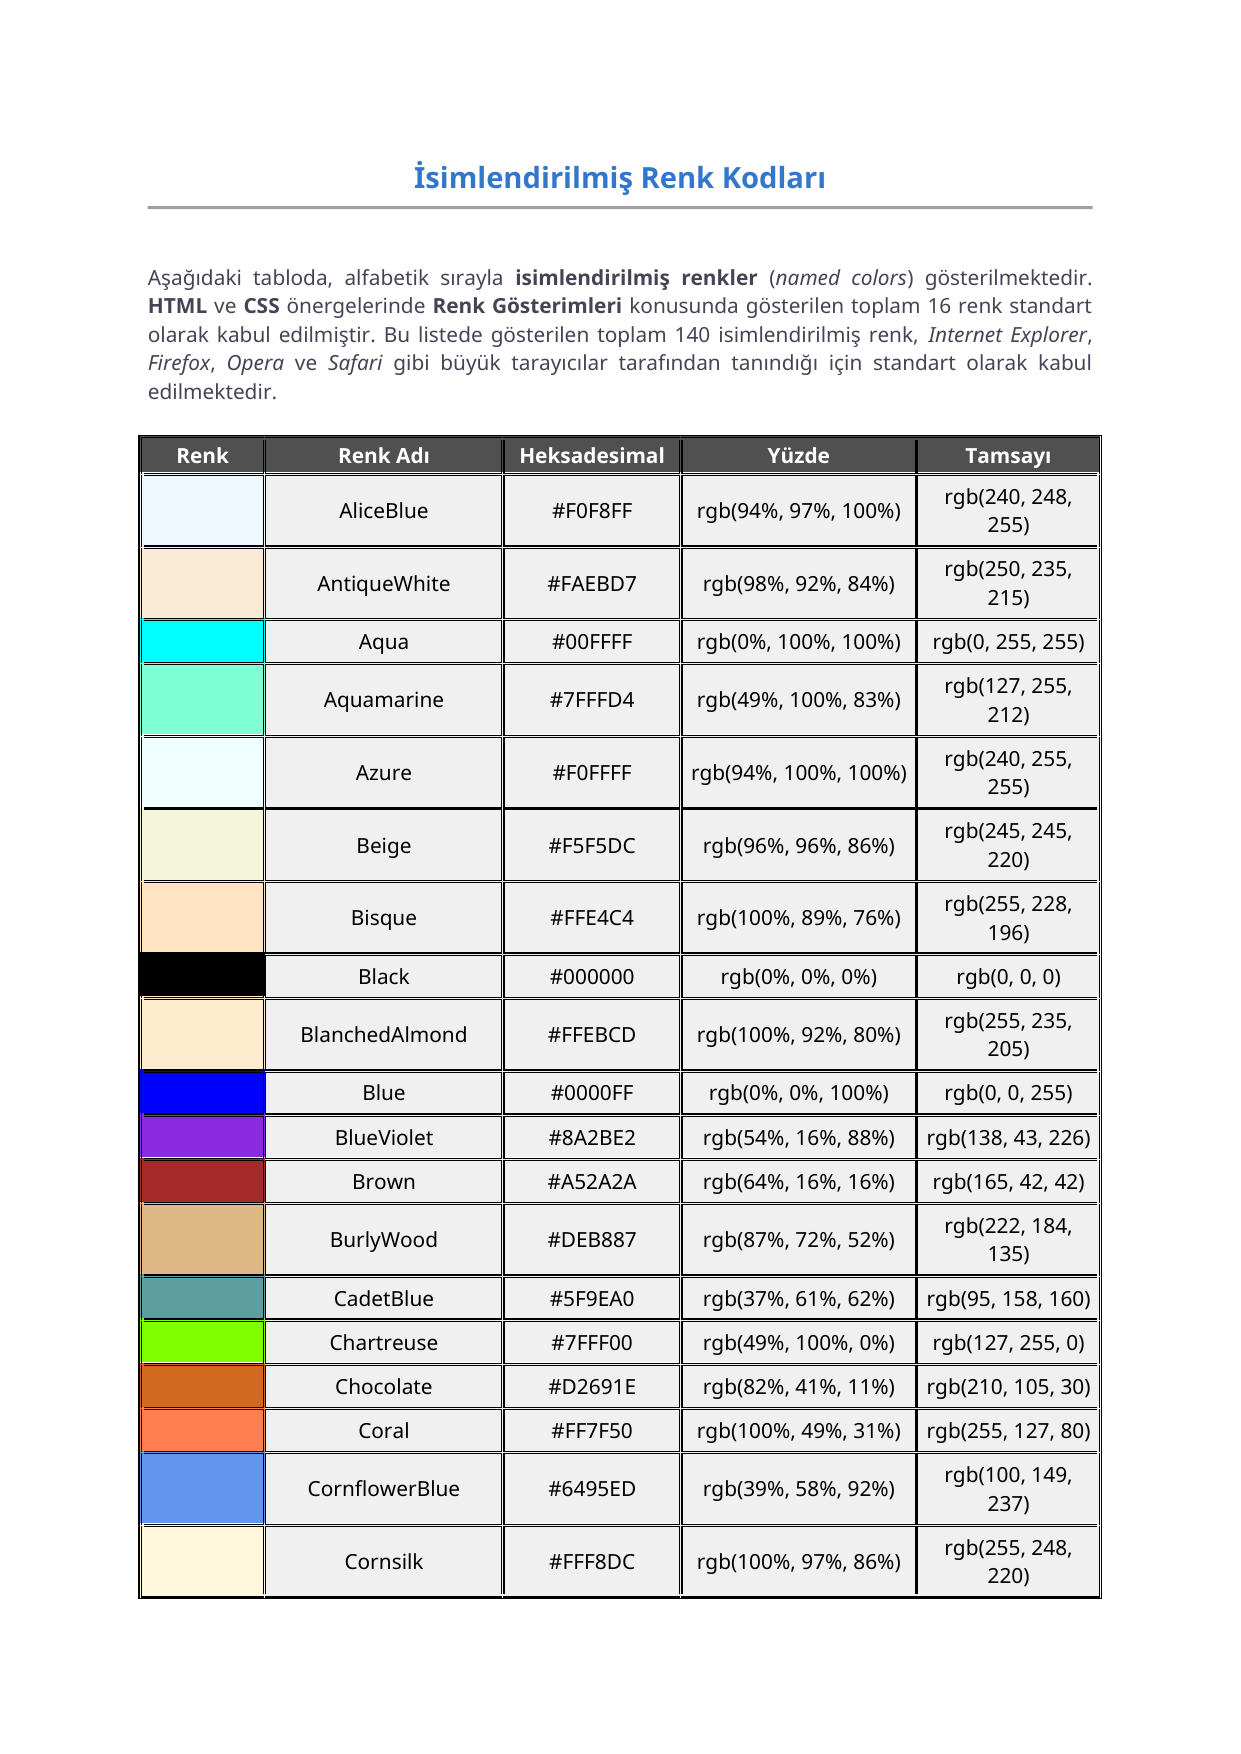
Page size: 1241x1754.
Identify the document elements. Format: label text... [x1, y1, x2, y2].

table_cell Black [266, 956, 501, 996]
table_cell rgb(222, 184, 135) [916, 1202, 1100, 1274]
table_cell #5F9EA0 [505, 1278, 679, 1318]
table_cell Coral [266, 1410, 501, 1451]
table_cell [142, 1158, 263, 1202]
table_cell Chocolate [266, 1366, 501, 1407]
table_cell [142, 1274, 263, 1318]
text Aşağıdaki tabloda, alfabetik sırayla isimlendirilmiş renkler (named colors) gösterilmektedir. HTML ve CSS önergelerinde Renk Gösterimleri konusunda gösterilen toplam 16 renk standart olarak kabul edilmiştir. Bu listede gösterilen toplam 140 isimlendirilmiş renk, Internet Explorer, Firefox, Opera ve Safari gibi büyük tarayıcılar tarafından tanındığı için standart olarak kabul edilmektedir. [148, 263, 1093, 405]
table_cell [142, 1318, 263, 1362]
table_cell rgb(49%, 100%, 83%) [683, 665, 915, 734]
table_cell [142, 1363, 263, 1407]
table_cell rgb(94%, 100%, 100%) [683, 738, 915, 807]
table_cell [142, 473, 263, 545]
table_cell [140, 1202, 265, 1274]
table_cell [142, 807, 263, 880]
table_cell rgb(127, 255, 0) [918, 1318, 1099, 1362]
table_cell BurlyWood [266, 1205, 501, 1274]
table_cell rgb(95, 158, 160) [918, 1274, 1099, 1318]
table_cell #7FFF00 [505, 1322, 679, 1362]
table_cell Blue [266, 1073, 501, 1113]
table_header Renk Adı [265, 436, 503, 472]
table_cell rgb(250, 235, 215) [918, 545, 1099, 618]
table_cell rgb(87%, 72%, 52%) [683, 1205, 915, 1274]
table_cell rgb(0%, 0%, 0%) [683, 956, 915, 996]
table_cell rgb(138, 43, 226) [918, 1113, 1099, 1157]
table_cell [140, 662, 265, 734]
table_header Heksadesimal [503, 436, 681, 472]
table_cell #7FFFD4 [505, 665, 679, 734]
table_cell rgb(82%, 41%, 11%) [683, 1366, 915, 1407]
table_cell rgb(0, 0, 255) [918, 1069, 1099, 1113]
table_header Yüzde [681, 438, 916, 472]
table_cell rgb(96%, 96%, 86%) [683, 810, 915, 880]
table_cell #DEB887 [505, 1205, 679, 1274]
table_cell rgb(255, 228, 196) [916, 880, 1100, 952]
table_cell rgb(100, 149, 237) [916, 1451, 1100, 1523]
table_cell [140, 1407, 265, 1451]
table_cell rgb(0, 0, 0) [918, 952, 1099, 996]
table_cell Cornsilk [265, 1524, 503, 1596]
table_cell #F5F5DC [505, 810, 679, 880]
table_header Renk [142, 438, 265, 472]
table_cell rgb(240, 255, 255) [918, 735, 1099, 807]
table_cell BlueViolet [266, 1117, 501, 1157]
table_cell rgb(100%, 92%, 80%) [683, 1000, 915, 1069]
table_cell rgb(39%, 58%, 92%) [683, 1454, 915, 1523]
table_cell #0000FF [505, 1073, 679, 1113]
table_cell rgb(54%, 16%, 88%) [683, 1117, 915, 1157]
table_cell rgb(255, 248, 220) [916, 1524, 1099, 1596]
table_cell #D2691E [505, 1366, 679, 1407]
table_cell Chartreuse [266, 1322, 501, 1362]
table_cell Aqua [266, 621, 501, 662]
table_cell #000000 [505, 956, 679, 996]
table_cell [140, 618, 265, 662]
table_cell #A52A2A [505, 1161, 679, 1202]
table_cell rgb(98%, 92%, 84%) [683, 549, 915, 618]
table_cell rgb(100%, 89%, 76%) [683, 883, 915, 952]
table_cell rgb(255, 127, 80) [916, 1407, 1100, 1451]
table_cell AliceBlue [266, 476, 501, 545]
table_cell [142, 952, 263, 996]
table_cell [142, 735, 263, 807]
table_cell [142, 1113, 263, 1157]
table_cell [142, 996, 263, 1069]
table_cell [140, 880, 265, 952]
table_cell rgb(94%, 97%, 100%) [683, 476, 915, 545]
table_cell Bisque [266, 883, 501, 952]
table_cell #FFE4C4 [505, 883, 679, 952]
table_cell rgb(0%, 100%, 100%) [683, 621, 915, 662]
table_cell [140, 1451, 265, 1523]
table_cell rgb(165, 42, 42) [918, 1158, 1099, 1202]
table_cell rgb(255, 235, 205) [918, 996, 1099, 1069]
table_cell #00FFFF [505, 621, 679, 662]
table_cell rgb(0%, 0%, 100%) [683, 1073, 915, 1113]
table_cell rgb(240, 248, 255) [918, 473, 1099, 545]
table_cell AntiqueWhite [266, 549, 501, 618]
table_cell rgb(245, 245, 220) [918, 807, 1099, 880]
table_header Tamsayı [916, 438, 1099, 472]
table_cell #F0F8FF [505, 476, 679, 545]
table_cell Aquamarine [266, 665, 501, 734]
table_cell rgb(64%, 16%, 16%) [683, 1161, 915, 1202]
table_cell rgb(127, 255, 212) [916, 662, 1100, 734]
table_cell rgb(37%, 61%, 62%) [683, 1278, 915, 1318]
table_cell CornflowerBlue [266, 1454, 501, 1523]
table_cell #8A2BE2 [505, 1117, 679, 1157]
table_cell BlanchedAlmond [266, 1000, 501, 1069]
table_cell rgb(100%, 49%, 31%) [683, 1410, 915, 1451]
text İsimlendirilmiş Renk Kodları [148, 157, 1093, 197]
table_cell Brown [266, 1161, 501, 1202]
table_cell #FF7F50 [505, 1410, 679, 1451]
table_cell #FFF8DC [503, 1524, 681, 1596]
table_cell rgb(0, 255, 255) [916, 618, 1100, 662]
table_cell #F0FFFF [505, 738, 679, 807]
table_cell rgb(210, 105, 30) [918, 1363, 1099, 1407]
table_cell [142, 545, 263, 618]
table_cell Azure [266, 738, 501, 807]
table_cell [142, 1069, 263, 1113]
table_cell [142, 1524, 265, 1596]
table_cell rgb(100%, 97%, 86%) [681, 1527, 916, 1596]
table_cell #FAEBD7 [505, 549, 679, 618]
table_cell #FFEBCD [505, 1000, 679, 1069]
table_cell CadetBlue [266, 1278, 501, 1318]
table_cell rgb(49%, 100%, 0%) [683, 1322, 915, 1362]
table_cell #6495ED [505, 1454, 679, 1523]
table_cell Beige [266, 810, 501, 880]
